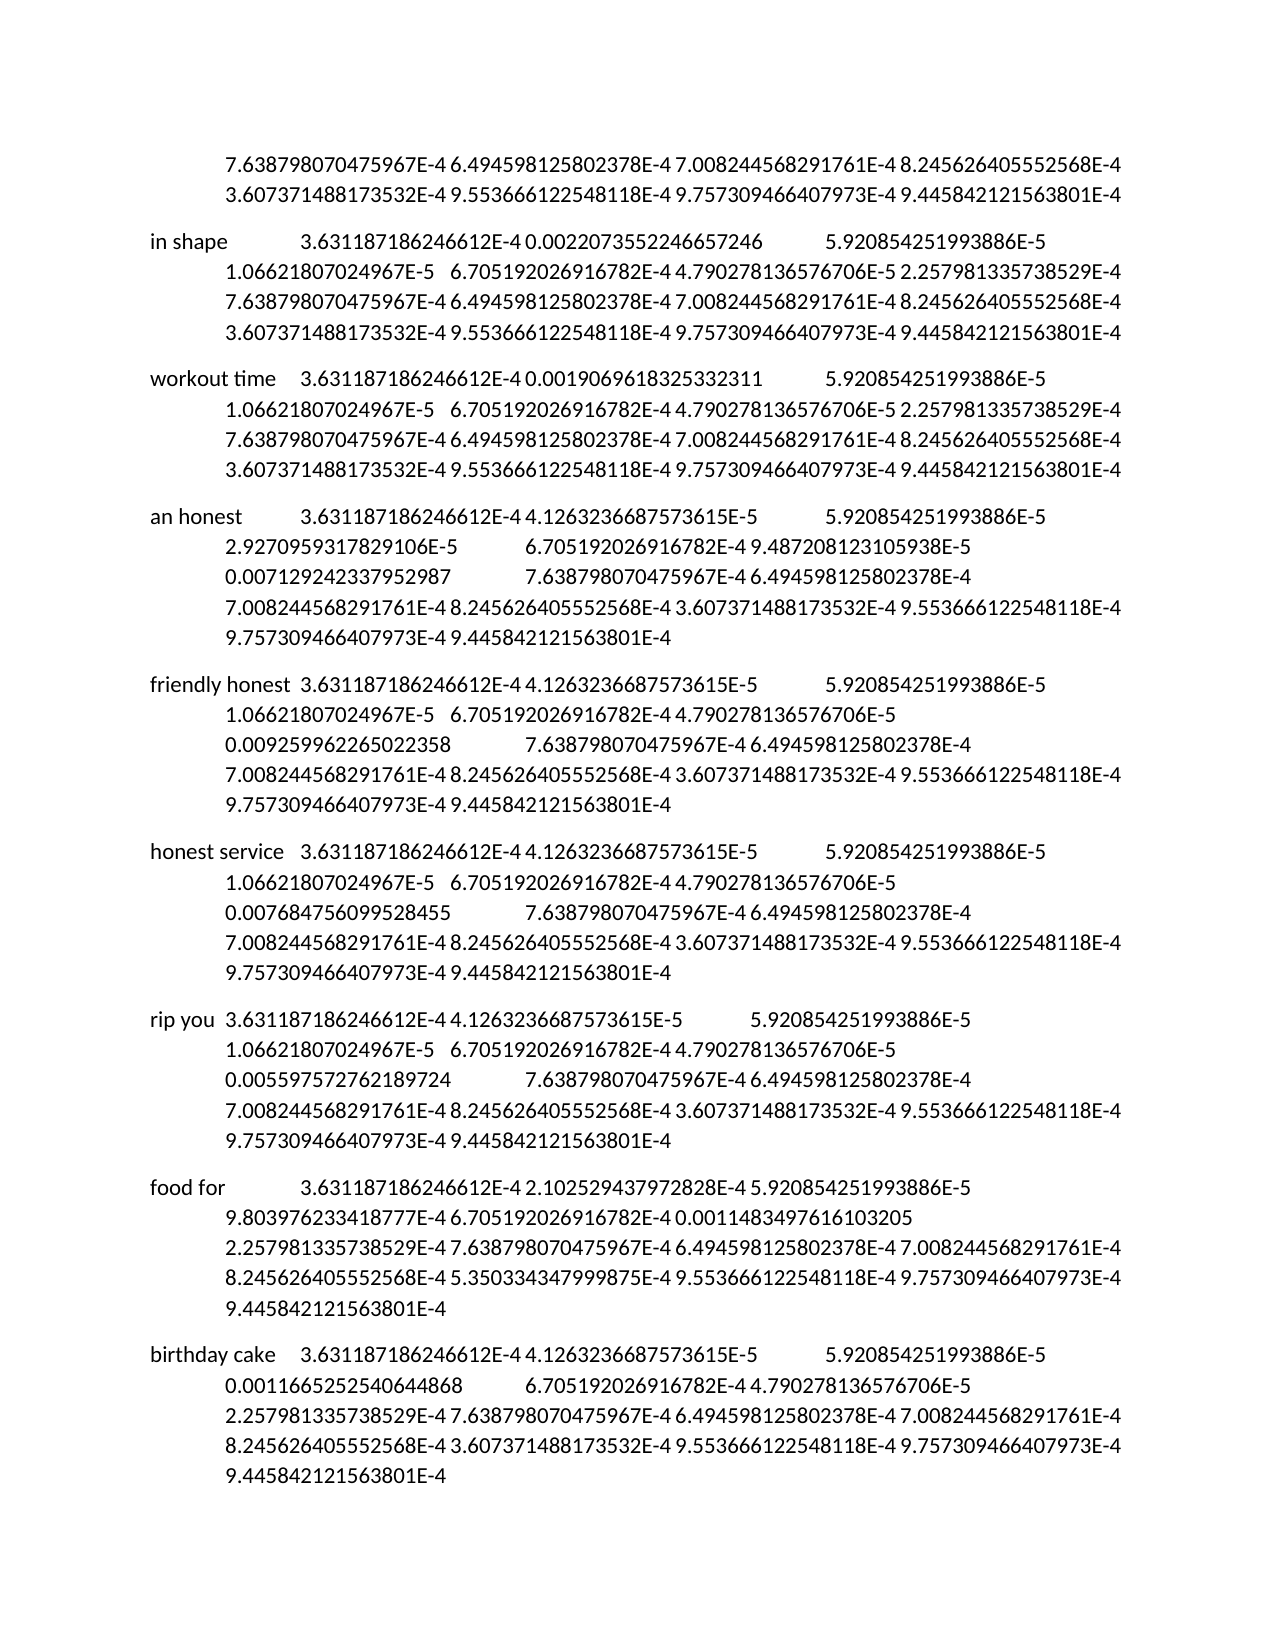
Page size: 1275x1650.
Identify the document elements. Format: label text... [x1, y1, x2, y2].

text friendly honest 3.631187186246612E-4 4.1263236687573615E-5 5.920854251993886E-5 1.06621807024967E-5 6.705192026916782E-4 4.790278136576706E-5 0.009259962265022358 7.638798070475967E-4 6.494598125802378E-4 7.008244568291761E-4 8.245626405552568E-4 3.607371488173532E-4 9.553666122548118E-4 9.757309466407973E-4 9.445842121563801E-4 [150, 670, 1125, 819]
text honest service 3.631187186246612E-4 4.1263236687573615E-5 5.920854251993886E-5 1.06621807024967E-5 6.705192026916782E-4 4.790278136576706E-5 0.007684756099528455 7.638798070475967E-4 6.494598125802378E-4 7.008244568291761E-4 8.245626405552568E-4 3.607371488173532E-4 9.553666122548118E-4 9.757309466407973E-4 9.445842121563801E-4 [150, 837, 1125, 986]
text birthday cake 3.631187186246612E-4 4.1263236687573615E-5 5.920854251993886E-5 0.0011665252540644868 6.705192026916782E-4 4.790278136576706E-5 2.257981335738529E-4 7.638798070475967E-4 6.494598125802378E-4 7.008244568291761E-4 8.245626405552568E-4 3.607371488173532E-4 9.553666122548118E-4 9.757309466407973E-4 9.445842121563801E-4 [150, 1341, 1125, 1489]
text an honest 3.631187186246612E-4 4.1263236687573615E-5 5.920854251993886E-5 2.9270959317829106E-5 6.705192026916782E-4 9.487208123105938E-5 0.007129242337952987 7.638798070475967E-4 6.494598125802378E-4 7.008244568291761E-4 8.245626405552568E-4 3.607371488173532E-4 9.553666122548118E-4 9.757309466407973E-4 9.445842121563801E-4 [150, 502, 1125, 651]
text food for 3.631187186246612E-4 2.102529437972828E-4 5.920854251993886E-5 9.803976233418777E-4 6.705192026916782E-4 0.0011483497616103205 2.257981335738529E-4 7.638798070475967E-4 6.494598125802378E-4 7.008244568291761E-4 8.245626405552568E-4 5.350334347999875E-4 9.553666122548118E-4 9.757309466407973E-4 9.445842121563801E-4 [150, 1173, 1125, 1322]
text rip you 3.631187186246612E-4 4.1263236687573615E-5 5.920854251993886E-5 1.06621807024967E-5 6.705192026916782E-4 4.790278136576706E-5 0.005597572762189724 7.638798070475967E-4 6.494598125802378E-4 7.008244568291761E-4 8.245626405552568E-4 3.607371488173532E-4 9.553666122548118E-4 9.757309466407973E-4 9.445842121563801E-4 [150, 1005, 1125, 1154]
text workout time 3.631187186246612E-4 0.0019069618325332311 5.920854251993886E-5 1.06621807024967E-5 6.705192026916782E-4 4.790278136576706E-5 2.257981335738529E-4 7.638798070475967E-4 6.494598125802378E-4 7.008244568291761E-4 8.245626405552568E-4 3.607371488173532E-4 9.553666122548118E-4 9.757309466407973E-4 9.445842121563801E-4 [150, 364, 1125, 483]
text in shape 3.631187186246612E-4 0.0022073552246657246 5.920854251993886E-5 1.06621807024967E-5 6.705192026916782E-4 4.790278136576706E-5 2.257981335738529E-4 7.638798070475967E-4 6.494598125802378E-4 7.008244568291761E-4 8.245626405552568E-4 3.607371488173532E-4 9.553666122548118E-4 9.757309466407973E-4 9.445842121563801E-4 [150, 227, 1125, 346]
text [150, 150, 1125, 208]
